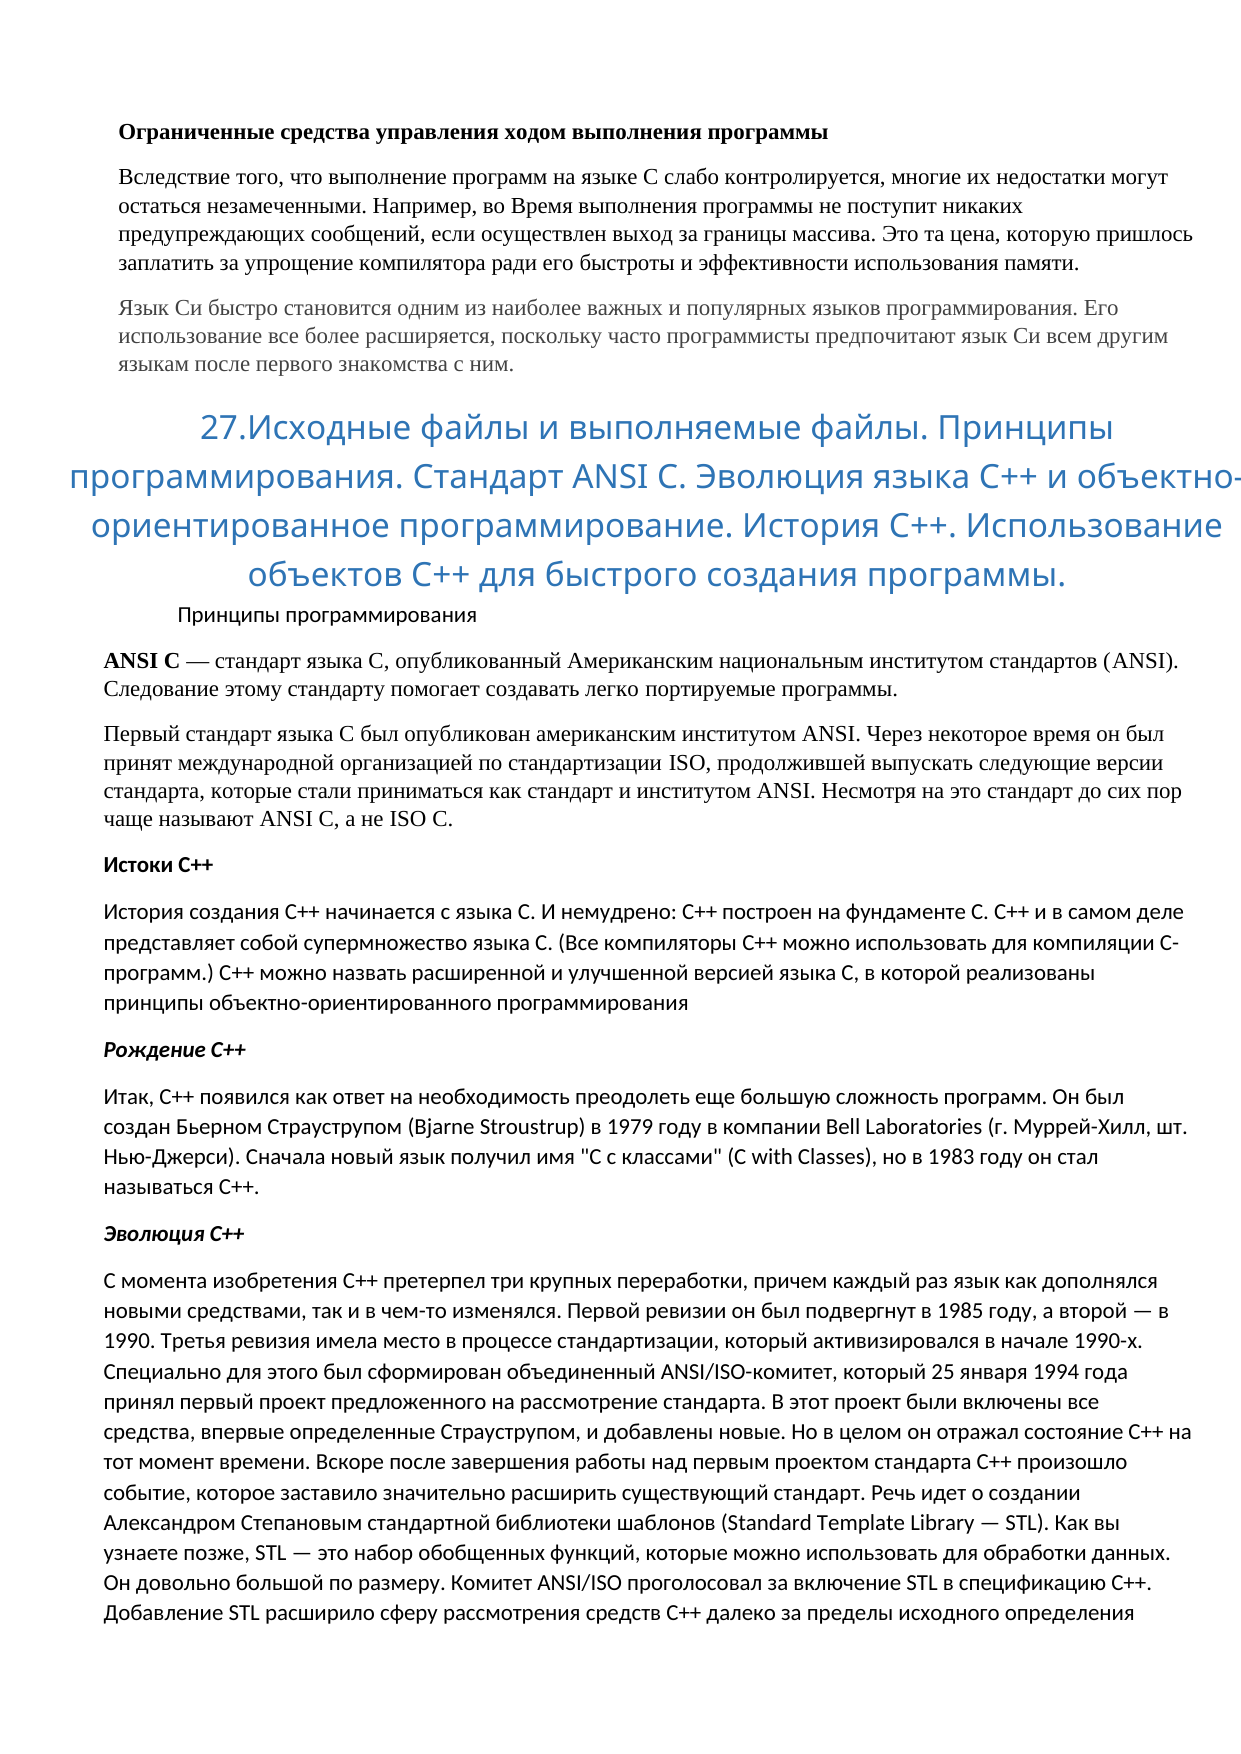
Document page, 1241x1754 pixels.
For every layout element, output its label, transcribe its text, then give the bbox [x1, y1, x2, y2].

text Ограниченные средства управления ходом выполнения программы [118, 118, 1196, 144]
text Первый стандарт языка C был опубликован американским институтом ANSI. Через некоторое время он был принят международной организацией по стандартизации ISO, продолжившей выпускать следующие версии стандарта, которые стали приниматься как стандарт и институтом ANSI. Несмотря на это стандарт до сих пор чаще называют ANSI C, а не ISO C. [103, 720, 1196, 832]
subtitle 27.Исходные файлы и выполняемые файлы. Принципы программирования. Стандарт ANSI С. Эволюция языка C++ и объектно-ориентированное программирование. История C++. Использование объектов C++ для быстрого создания программы. [59, 404, 1240, 596]
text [103, 1266, 1196, 1627]
text История создания C++ начинается с языка С. И немудрено: C++ построен на фундаменте С. C++ и в самом деле представляет собой супермножество языка С. (Все компиляторы C++ можно использовать для компиляции С-программ.) C++ можно назвать расширенной и улучшенной версией языка С, в которой реализованы принципы объектно-ориентированного программирования [103, 897, 1196, 1016]
text Принципы программирования [177, 600, 1196, 628]
text Эволюция C++ [103, 1219, 1196, 1247]
text Рождение C++ [103, 1035, 1196, 1063]
text Язык Си быстро становится одним из наиболее важных и популярных языков программирования. Его использование все более расширяется, поскольку часто программисты предпочитают язык Си всем другим языкам после первого знакомства с ним. [118, 294, 1196, 377]
text ANSI C — стандарт языка C, опубликованный Американским национальным институтом стандартов (ANSI). Следование этому стандарту помогает создавать легко портируемые программы. [103, 647, 1196, 701]
text Истоки C++ [103, 851, 1196, 879]
text Вследствие того, что выполнение программ на языке С слабо контролируется, многие их недостатки могут остаться незамеченными. Например, во Время выполнения программы не поступит никаких предупреждающих сообщений, если осуществлен выход за границы массива. Это та цена, которую пришлось заплатить за упрощение компилятора ради его быстроты и эффективности использования памяти. [118, 163, 1196, 275]
text Итак, C++ появился как ответ на необходимость преодолеть еще большую сложность программ. Он был создан Бьерном Страуструпом (Bjarne Stroustrup) в 1979 году в компании Bell Laboratories (г. Муррей-Хилл, шт. Нью-Джерси). Сначала новый язык получил имя "С с классами" (С with Classes), но в 1983 году он стал называться C++. [103, 1082, 1196, 1201]
